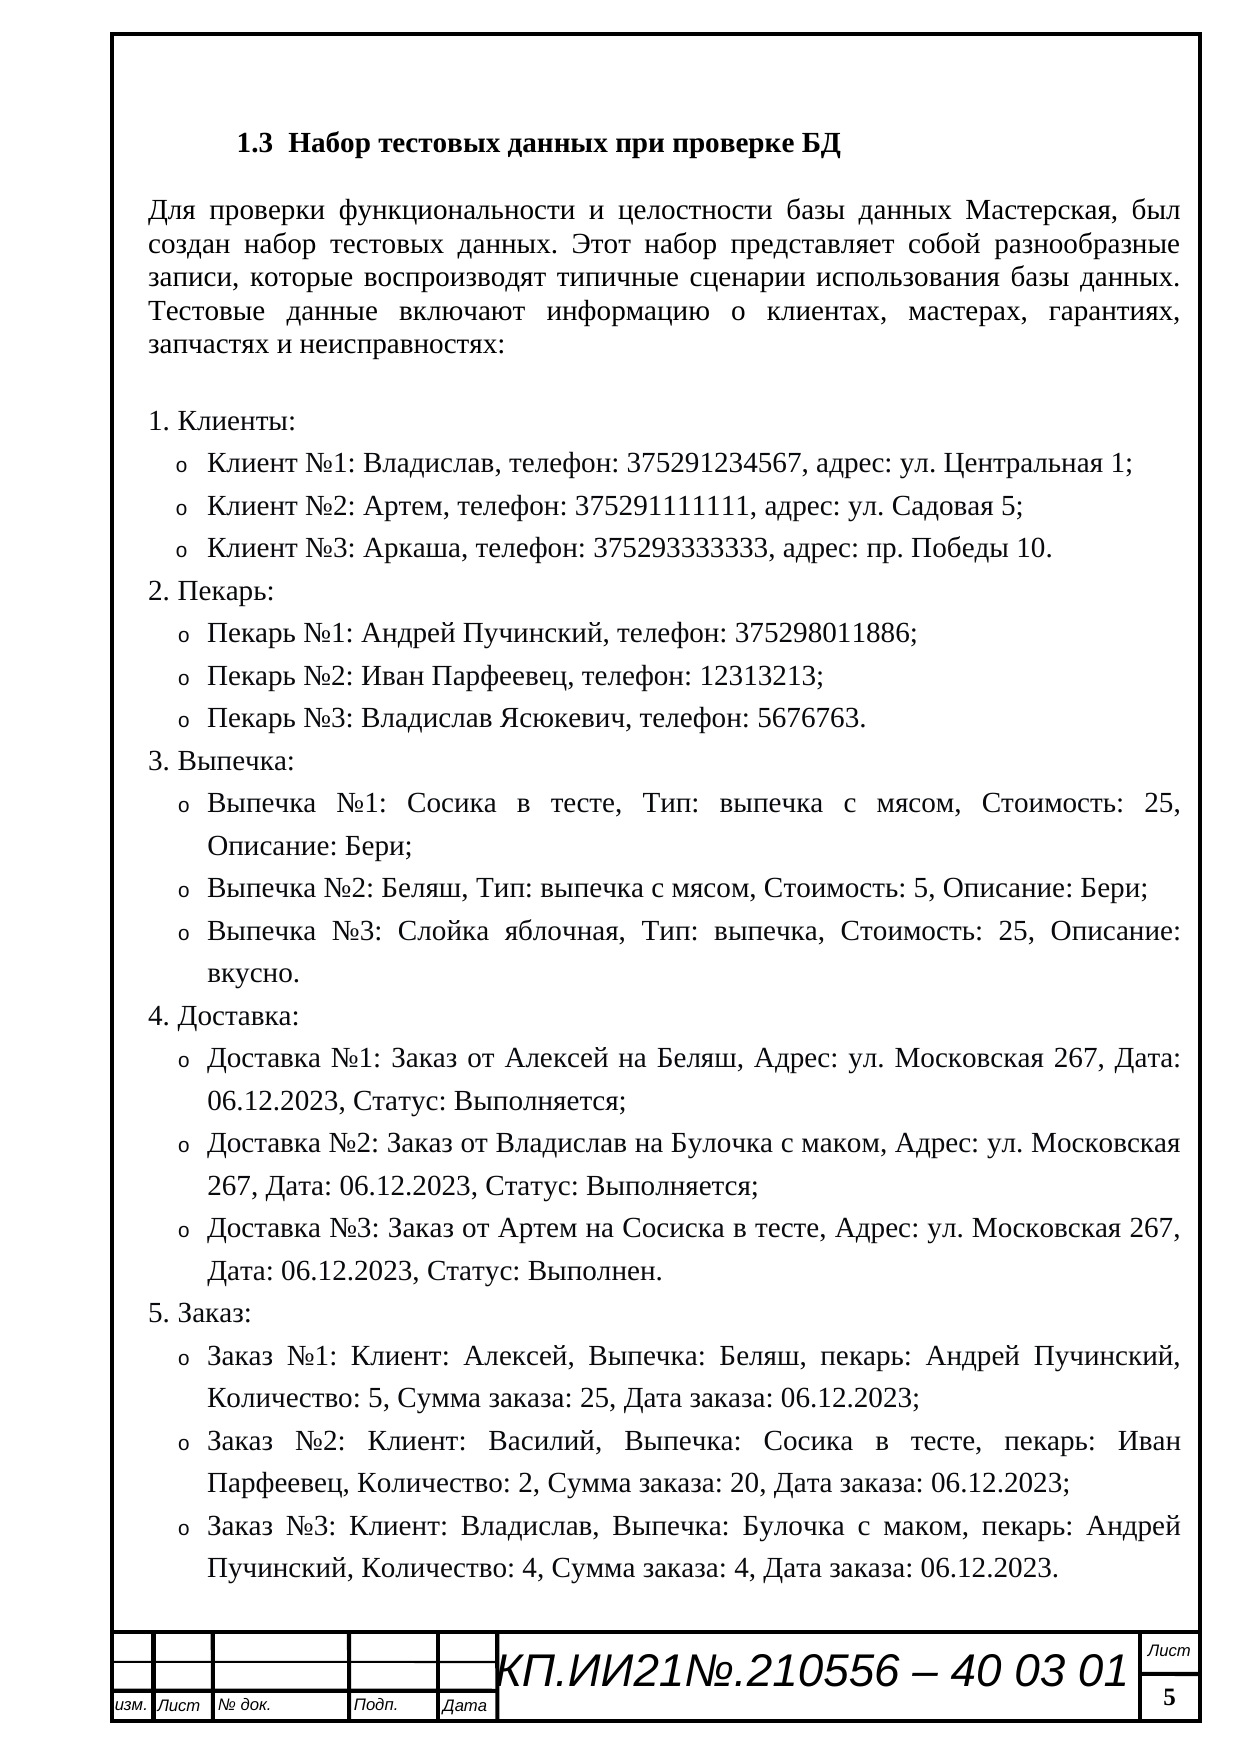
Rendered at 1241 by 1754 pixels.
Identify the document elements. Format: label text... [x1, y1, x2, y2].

list Клиент №3: Аркаша, телефон: 375293333333, адрес: пр. Победы 10. [175, 521, 1182, 564]
list Пекарь: [148, 564, 1182, 606]
list Набор тестовых данных при проверке БД [236, 125, 1182, 159]
list Пекарь №1: Андрей Пучинский, телефон: 375298011886; [177, 606, 1182, 649]
list Пекарь №2: Иван Парфеевец, телефон: 12313213; [177, 649, 1182, 691]
list Выпечка №2: Беляш, Тип: выпечка с мясом, Стоимость: 5, Описание: Бери; [177, 861, 1182, 904]
list Заказ: [148, 1286, 1182, 1329]
list Клиенты: [148, 394, 1182, 436]
list Заказ №2: Клиент: Василий, Выпечка: Сосика в тесте, пекарь: Иван Парфеевец, Количество: 2, Сумма заказа: 20, Дата заказа: 06.12.2023; [177, 1414, 1182, 1499]
list Доставка №3: Заказ от Артем на Сосиска в тесте, Адрес: ул. Московская 267, Дата: 06.12.2023, Статус: Выполнен. [177, 1201, 1182, 1286]
list Клиент №2: Артем, телефон: 375291111111, адрес: ул. Садовая 5; [175, 479, 1182, 521]
list Заказ №3: Клиент: Владислав, Выпечка: Булочка с маком, пекарь: Андрей Пучинский, Количество: 4, Сумма заказа: 4, Дата заказа: 06.12.2023. [177, 1499, 1182, 1584]
text Для проверки функциональности и целостности базы данных Мастерская, был создан набор тестовых данных. Этот набор представляет собой разнообразные записи, которые воспроизводят типичные сценарии использования базы данных. Тестовые данные включают информацию о клиентах, мастерах, гарантиях, запчастях и неисправностях: [148, 192, 1181, 360]
list Выпечка №3: Слойка яблочная, Тип: выпечка, Стоимость: 25, Описание: вкусно. [177, 904, 1182, 989]
list Пекарь №3: Владислав Ясюкевич, телефон: 5676763. [177, 691, 1182, 734]
list Доставка №1: Заказ от Алексей на Беляш, Адрес: ул. Московская 267, Дата: 06.12.2023, Статус: Выполняется; [177, 1031, 1182, 1116]
list Выпечка: [148, 734, 1182, 776]
list Доставка №2: Заказ от Владислав на Булочка с маком, Адрес: ул. Московская 267, Дата: 06.12.2023, Статус: Выполняется; [177, 1116, 1182, 1201]
list Клиент №1: Владислав, телефон: 375291234567, адрес: ул. Центральная 1; [175, 436, 1182, 479]
list Заказ №1: Клиент: Алексей, Выпечка: Беляш, пекарь: Андрей Пучинский, Количество: 5, Сумма заказа: 25, Дата заказа: 06.12.2023; [177, 1329, 1182, 1414]
list Доставка: [148, 989, 1182, 1031]
list Выпечка №1: Сосика в тесте, Тип: выпечка с мясом, Стоимость: 25, Описание: Бери; [177, 776, 1182, 861]
